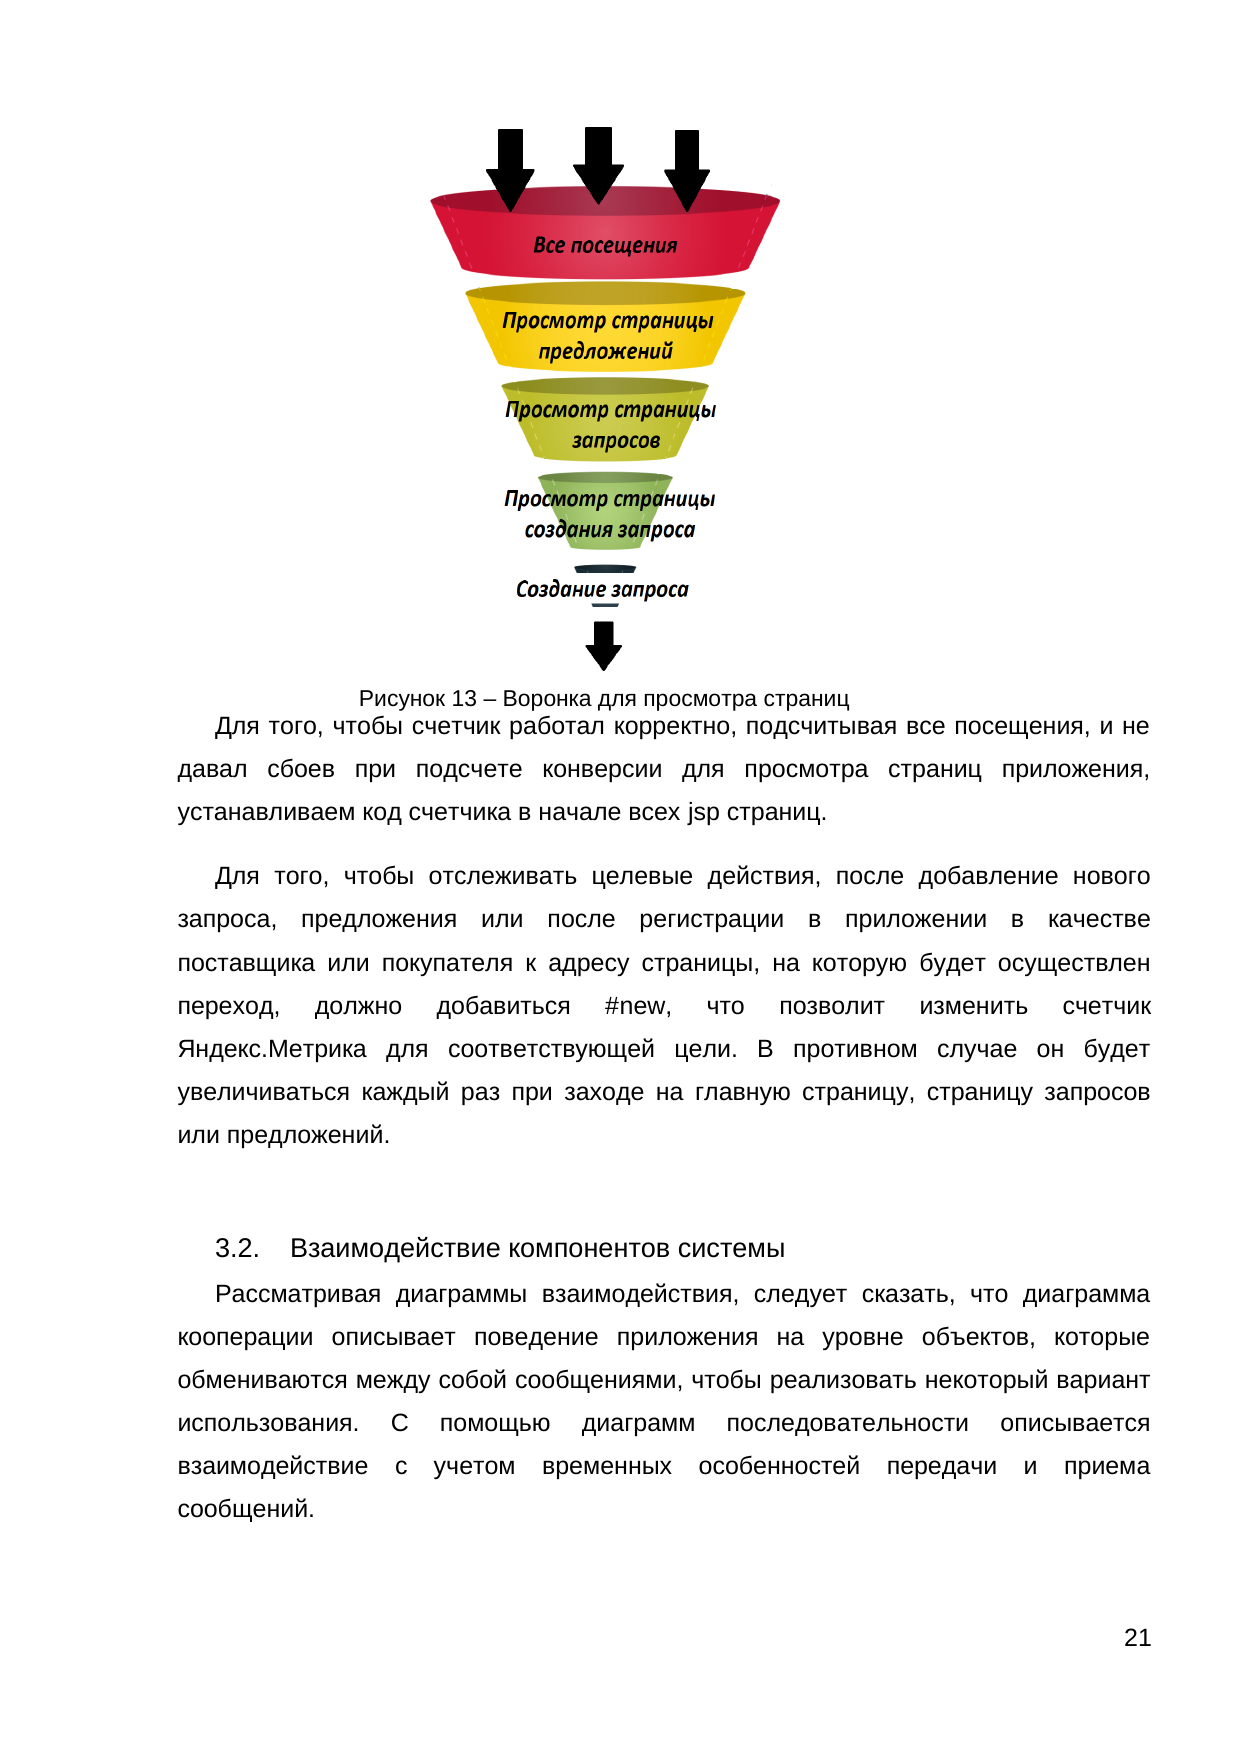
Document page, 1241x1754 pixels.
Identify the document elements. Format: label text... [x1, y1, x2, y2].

picture [419, 118, 796, 676]
subtitle Взаимодействие компонентов системы [215, 1232, 1152, 1263]
text Рассматривая диаграммы взаимодействия, следует сказать, что диаграмма кооперации описывает поведение приложения на уровне объектов, которые обмениваются между собой сообщениями, чтобы реализовать некоторый вариант использования. С помощью диаграмм последовательности описывается взаимодействие с учетом временных особенностей передачи и приема сообщений. [177, 1278, 1152, 1523]
text Для того, чтобы отслеживать целевые действия, после добавление нового запроса, предложения или после регистрации в приложении в качестве поставщика или покупателя к адресу страницы, на которую будет осуществлен переход, должно добавиться #new, что позволит изменить счетчик Яндекс.Метрика для соответствующей цели. В противном случае он будет увеличиваться каждый раз при заходе на главную страницу, страницу запросов или предложений. [177, 861, 1152, 1149]
